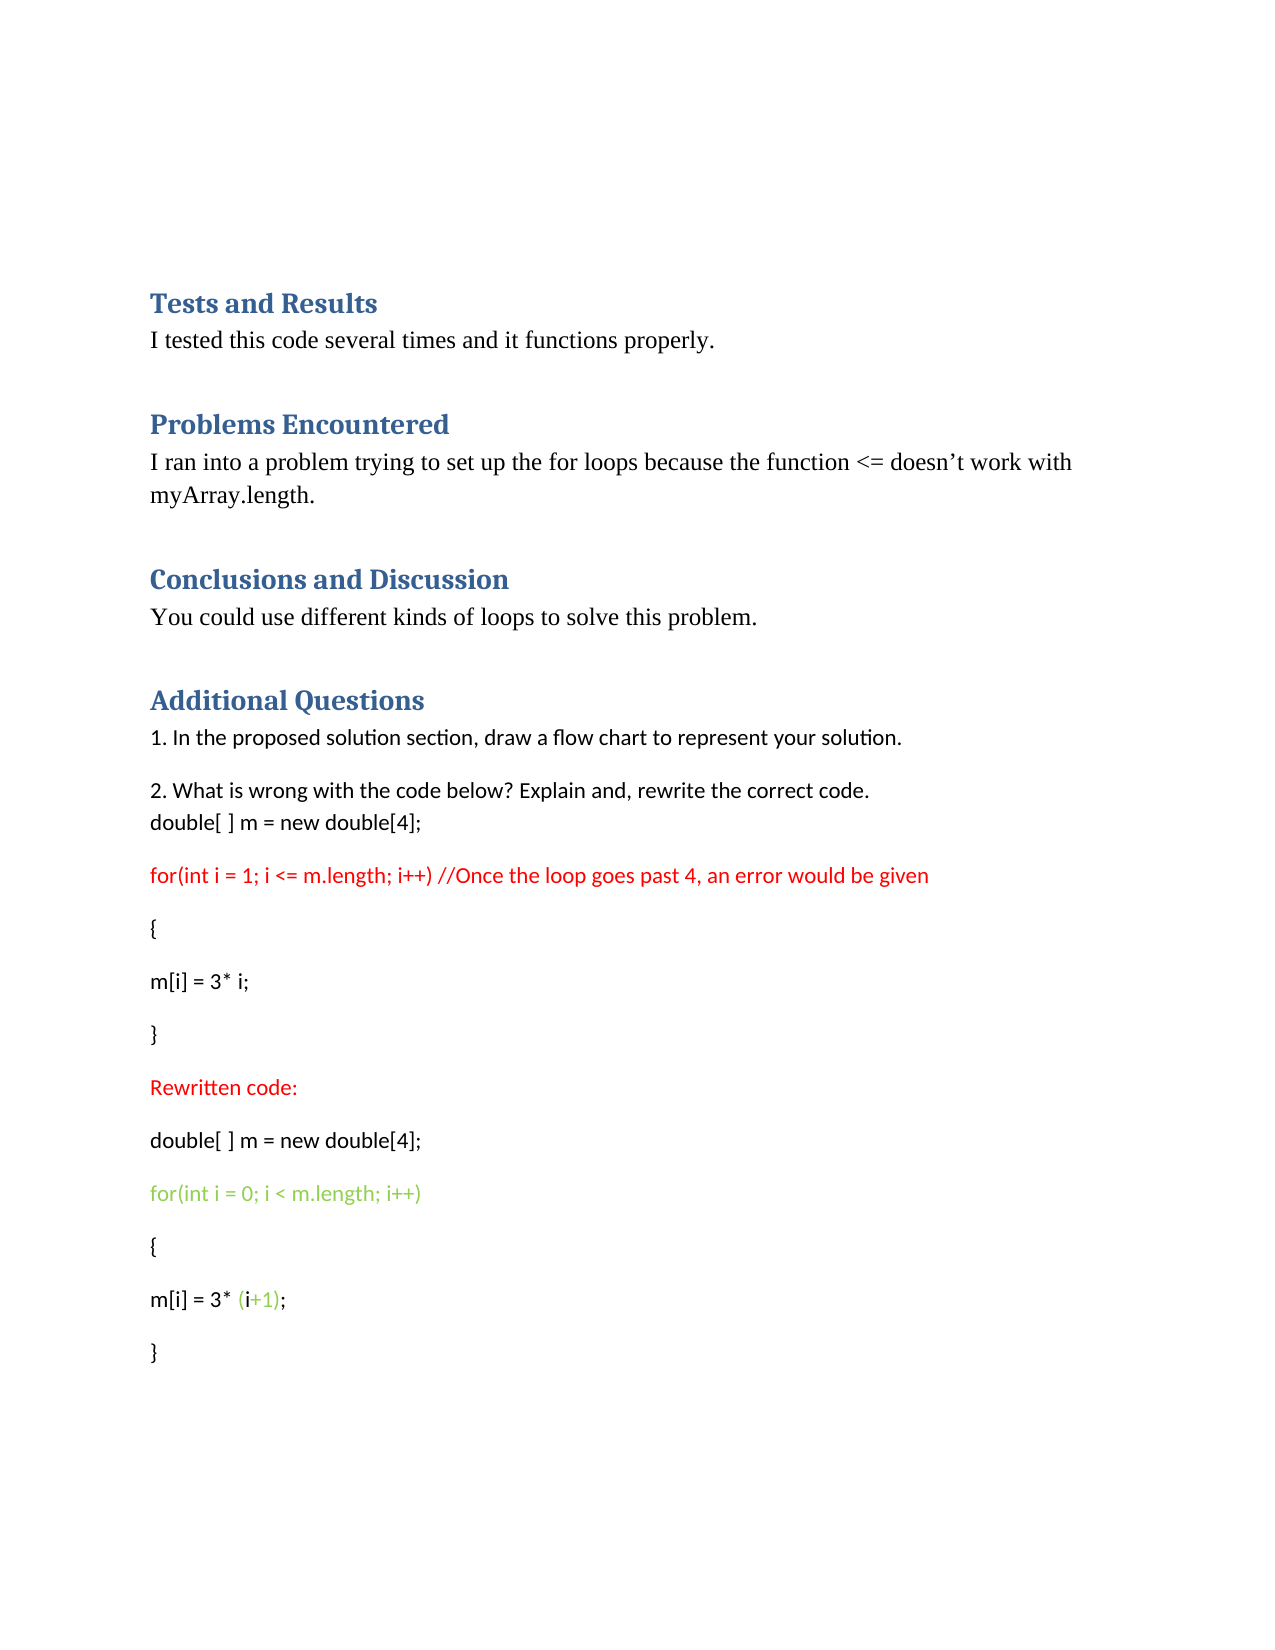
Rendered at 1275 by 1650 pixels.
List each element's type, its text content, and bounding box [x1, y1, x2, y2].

text for(int i = 0; i < m.length; i++) [150, 1179, 1125, 1207]
text } [150, 1020, 1125, 1048]
text m[i] = 3* i; [150, 967, 1125, 995]
text } [150, 1338, 1125, 1367]
text double[ ] m = new double[4]; [150, 1126, 1125, 1154]
text You could use different kinds of loops to solve this problem. [150, 602, 1125, 630]
text { [150, 914, 1125, 942]
text 1. In the proposed solution section, draw a flow chart to represent your solution. [150, 723, 1125, 751]
text I tested this code several times and it functions properly. [150, 325, 1125, 354]
subtitle Conclusions and Discussion [150, 563, 1125, 597]
text Rewritten code: [150, 1073, 1125, 1101]
text for(int i = 1; i <= m.length; i++) //Once the loop goes past 4, an error would be given [150, 861, 1125, 889]
subtitle Additional Questions [150, 684, 1125, 718]
subtitle Tests and Results [150, 287, 1125, 320]
text I ran into a problem trying to set up the for loops because the function <= doesn’t work with myArray.length. [150, 447, 1125, 509]
subtitle Problems Encountered [150, 408, 1125, 442]
text m[i] = 3* (i+1); [150, 1286, 1125, 1313]
text { [150, 1232, 1125, 1261]
text 2. What is wrong with the code below? Explain and, rewrite the correct code. double[ ] m = new double[4]; [150, 776, 1125, 836]
